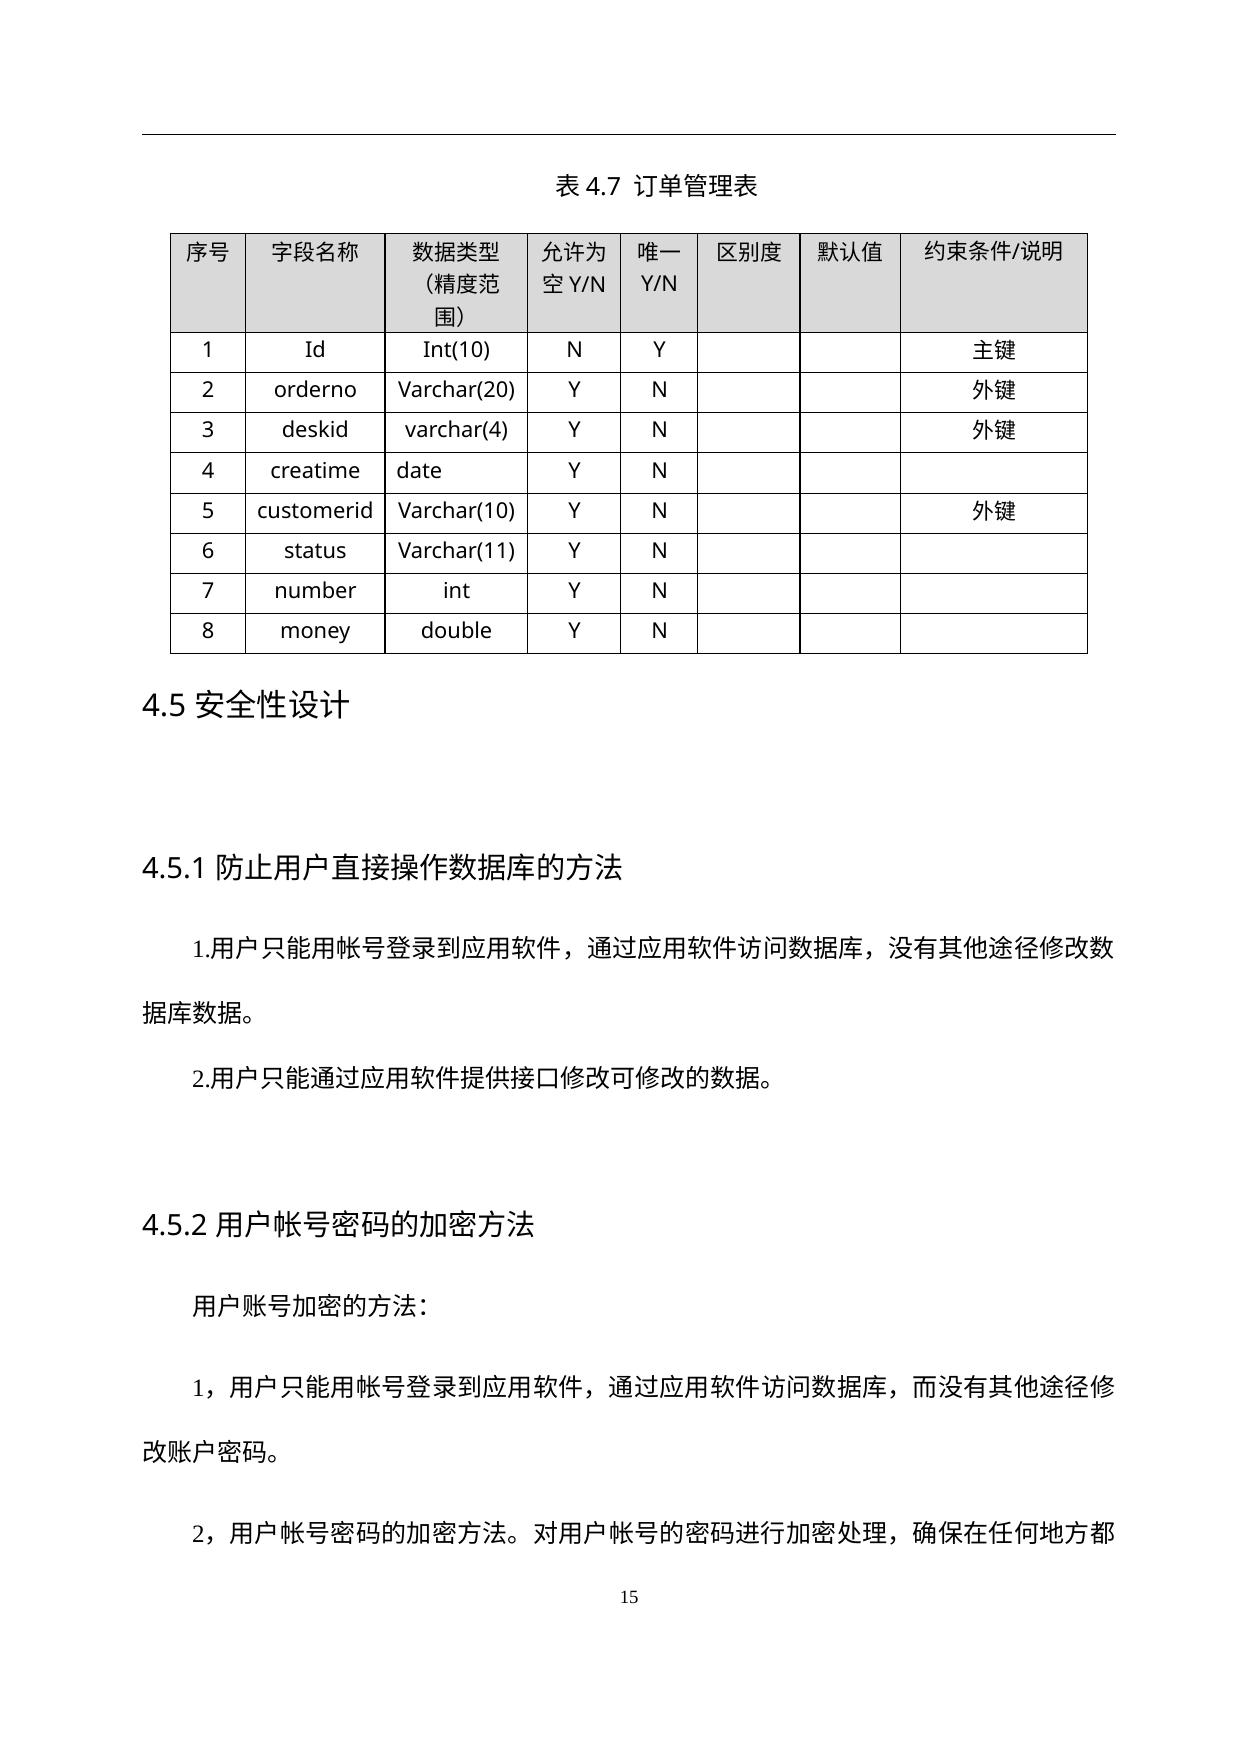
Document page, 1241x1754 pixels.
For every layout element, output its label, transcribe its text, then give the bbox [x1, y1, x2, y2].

table_cell [801, 453, 900, 492]
table_cell [801, 413, 900, 452]
table_cell 2 [171, 373, 245, 412]
table_cell [801, 534, 900, 573]
table_cell orderno [246, 373, 384, 412]
table_cell 3 [171, 413, 245, 452]
table_header 允许为空Y/N [528, 234, 620, 332]
table_cell Y [621, 333, 697, 372]
table_cell money [246, 614, 384, 653]
table_cell 6 [171, 534, 245, 573]
table_cell Y [528, 453, 620, 492]
table_cell Int(10) [386, 333, 527, 372]
table_cell 主键 [901, 333, 1087, 372]
table_cell deskid [246, 413, 384, 452]
table_cell date [386, 453, 527, 492]
table_cell [698, 413, 799, 452]
table_cell creatime [246, 453, 384, 492]
table_cell 5 [171, 494, 245, 533]
table_header 序号 [171, 234, 245, 332]
table_cell N [621, 614, 697, 653]
table_cell Id [246, 333, 384, 372]
table_cell [698, 494, 799, 533]
table_cell Y [528, 574, 620, 613]
table_cell N [621, 494, 697, 533]
table_cell Varchar(20) [386, 373, 527, 412]
text 用户账号加密的方法： [142, 1272, 1116, 1337]
text 4.5.2 用户帐号密码的加密方法 [142, 1191, 1116, 1256]
text 1.用户只能用帐号登录到应用软件，通过应用软件访问数据库，没有其他途径修改数据库数据。 [142, 914, 1116, 1044]
table_cell Y [528, 413, 620, 452]
table_cell double [386, 614, 527, 653]
table_cell [801, 333, 900, 372]
table_cell [698, 614, 799, 653]
table_cell [901, 453, 1087, 492]
table_cell 外键 [901, 413, 1087, 452]
table_cell N [621, 574, 697, 613]
table_cell int [386, 574, 527, 613]
table_cell number [246, 574, 384, 613]
table_cell [901, 614, 1087, 653]
table_cell N [621, 373, 697, 412]
list 用户只能用帐号登录到应用软件，通过应用软件访问数据库，而没有其他途径修改账户密码。 [142, 1353, 1116, 1483]
table_header 默认值 [801, 234, 900, 332]
table_cell Y [528, 373, 620, 412]
table_cell Y [528, 534, 620, 573]
text 2.用户只能通过应用软件提供接口修改可修改的数据。 [142, 1044, 1116, 1109]
table_cell 外键 [901, 373, 1087, 412]
table_cell Y [528, 494, 620, 533]
table_cell [901, 534, 1087, 573]
table_cell N [621, 453, 697, 492]
table_cell [698, 534, 799, 573]
table_header 唯一Y/N [621, 234, 697, 332]
table_cell Varchar(11) [386, 534, 527, 573]
table_cell 7 [171, 574, 245, 613]
table_header 字段名称 [246, 234, 384, 332]
table_cell [698, 453, 799, 492]
table_cell [698, 373, 799, 412]
table_cell [901, 574, 1087, 613]
table_cell N [621, 413, 697, 452]
table_cell 1 [171, 333, 245, 372]
table_cell N [621, 534, 697, 573]
text 表4.7 订单管理表 [142, 152, 1116, 217]
table_cell 外键 [901, 494, 1087, 533]
table_cell [801, 574, 900, 613]
table_header 数据类型（精度范围） [386, 234, 527, 332]
table_cell [698, 574, 799, 613]
table_cell Y [528, 614, 620, 653]
table_cell status [246, 534, 384, 573]
table_cell 8 [171, 614, 245, 653]
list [142, 1499, 1116, 1564]
subtitle 4.5 安全性设计 [142, 671, 1116, 736]
table_cell Varchar(10) [386, 494, 527, 533]
table_header 约束条件/说明 [901, 234, 1087, 332]
table_cell [698, 333, 799, 372]
table_cell N [528, 333, 620, 372]
table_cell [801, 373, 900, 412]
table_cell varchar(4) [386, 413, 527, 452]
text 4.5.1 防止用户直接操作数据库的方法 [142, 833, 1116, 898]
table_cell customerid [246, 494, 384, 533]
table_cell [801, 494, 900, 533]
table_header 区别度 [698, 234, 799, 332]
table_cell [801, 614, 900, 653]
table_cell 4 [171, 453, 245, 492]
